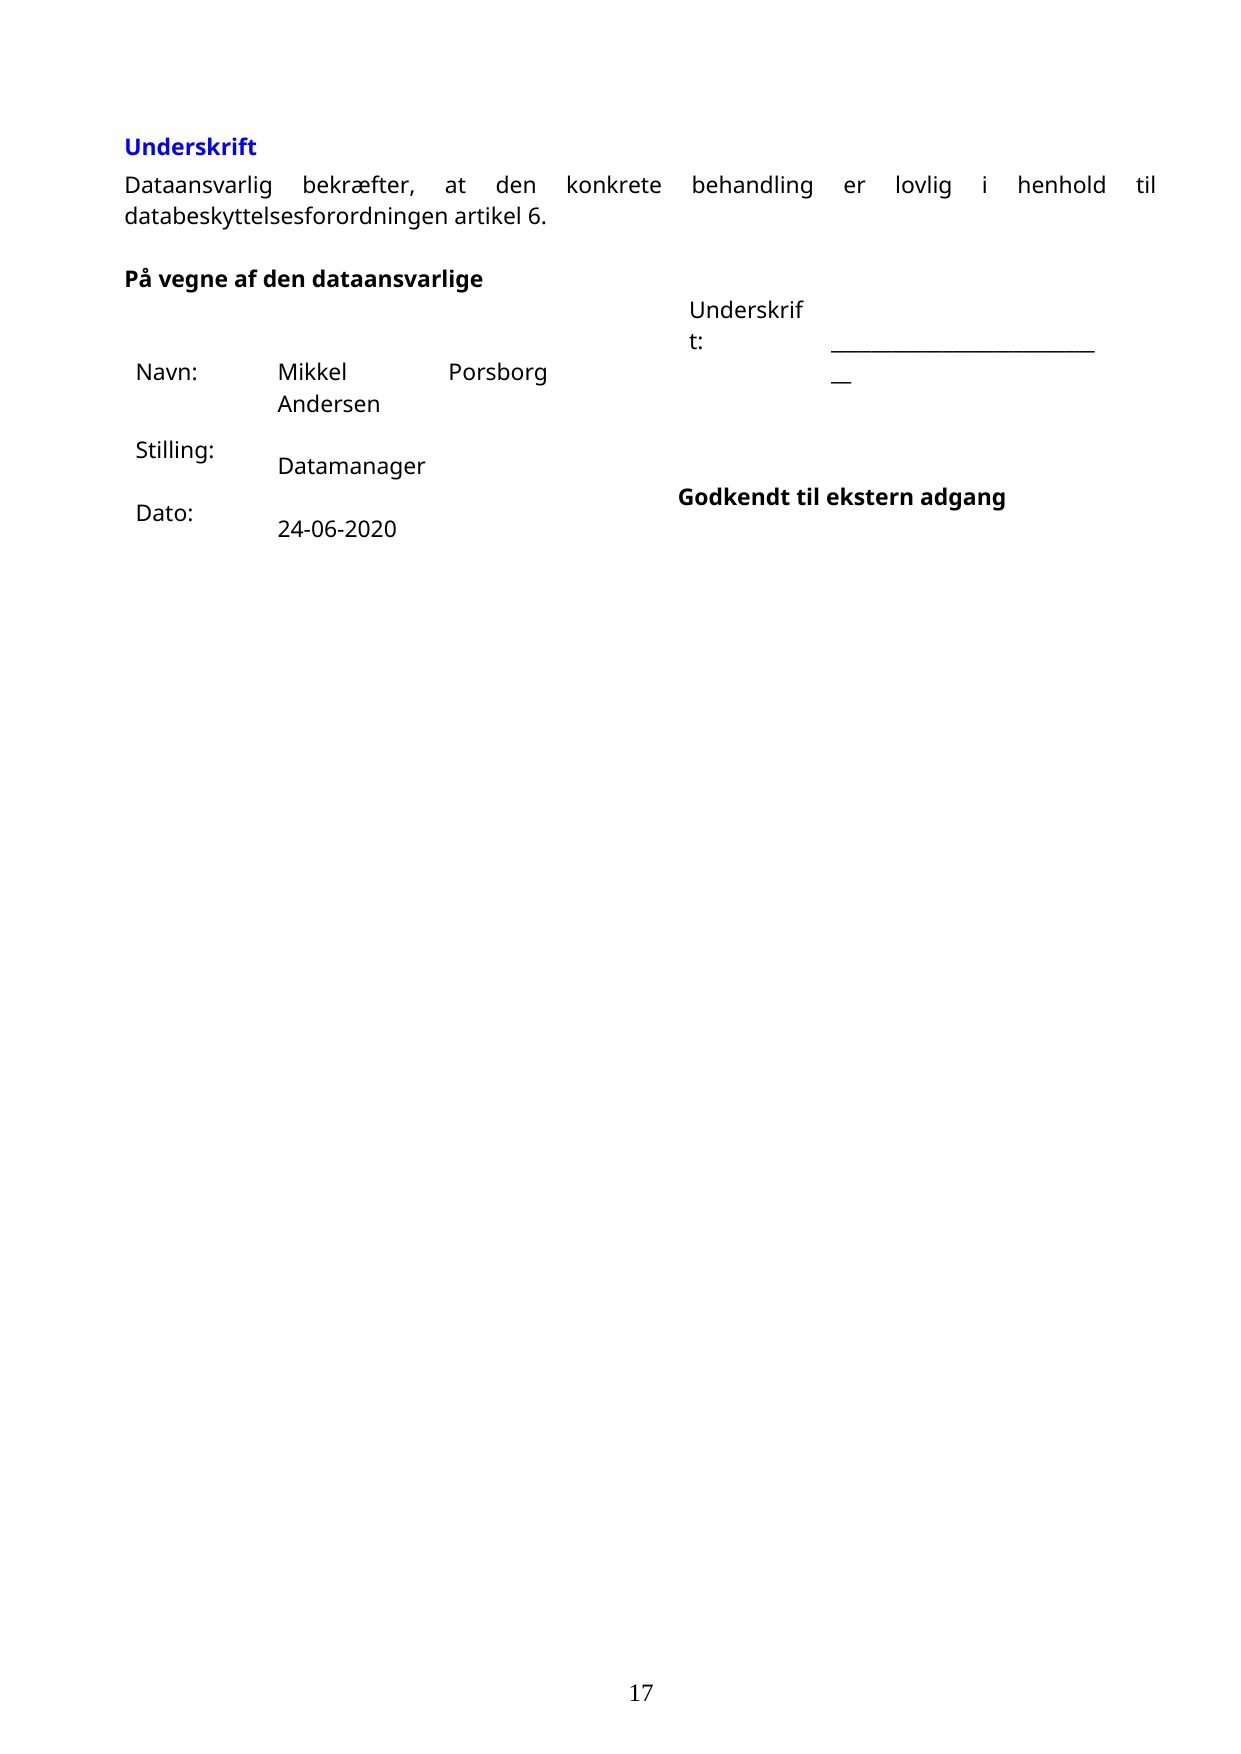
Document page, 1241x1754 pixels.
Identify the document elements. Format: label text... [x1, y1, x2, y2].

text På vegne af den dataansvarlige [124, 263, 604, 294]
table_header Mikkel Porsborg Andersen [266, 325, 559, 419]
table_cell ____________________________ [820, 263, 1113, 388]
subtitle Underskrift [124, 131, 1157, 163]
text Godkendt til ekstern adgang [678, 481, 1157, 513]
table_cell 24-06-2020 [266, 481, 559, 544]
table_cell Datamanager [266, 419, 559, 481]
table_header Navn: [124, 325, 266, 419]
table_cell Stilling: [124, 419, 266, 481]
table_cell Dato: [124, 481, 266, 544]
table_cell Underskrift: [678, 263, 819, 388]
text Dataansvarlig bekræfter, at den konkrete behandling er lovlig i henhold til databeskyttelsesforordningen artikel 6. [124, 169, 1157, 231]
